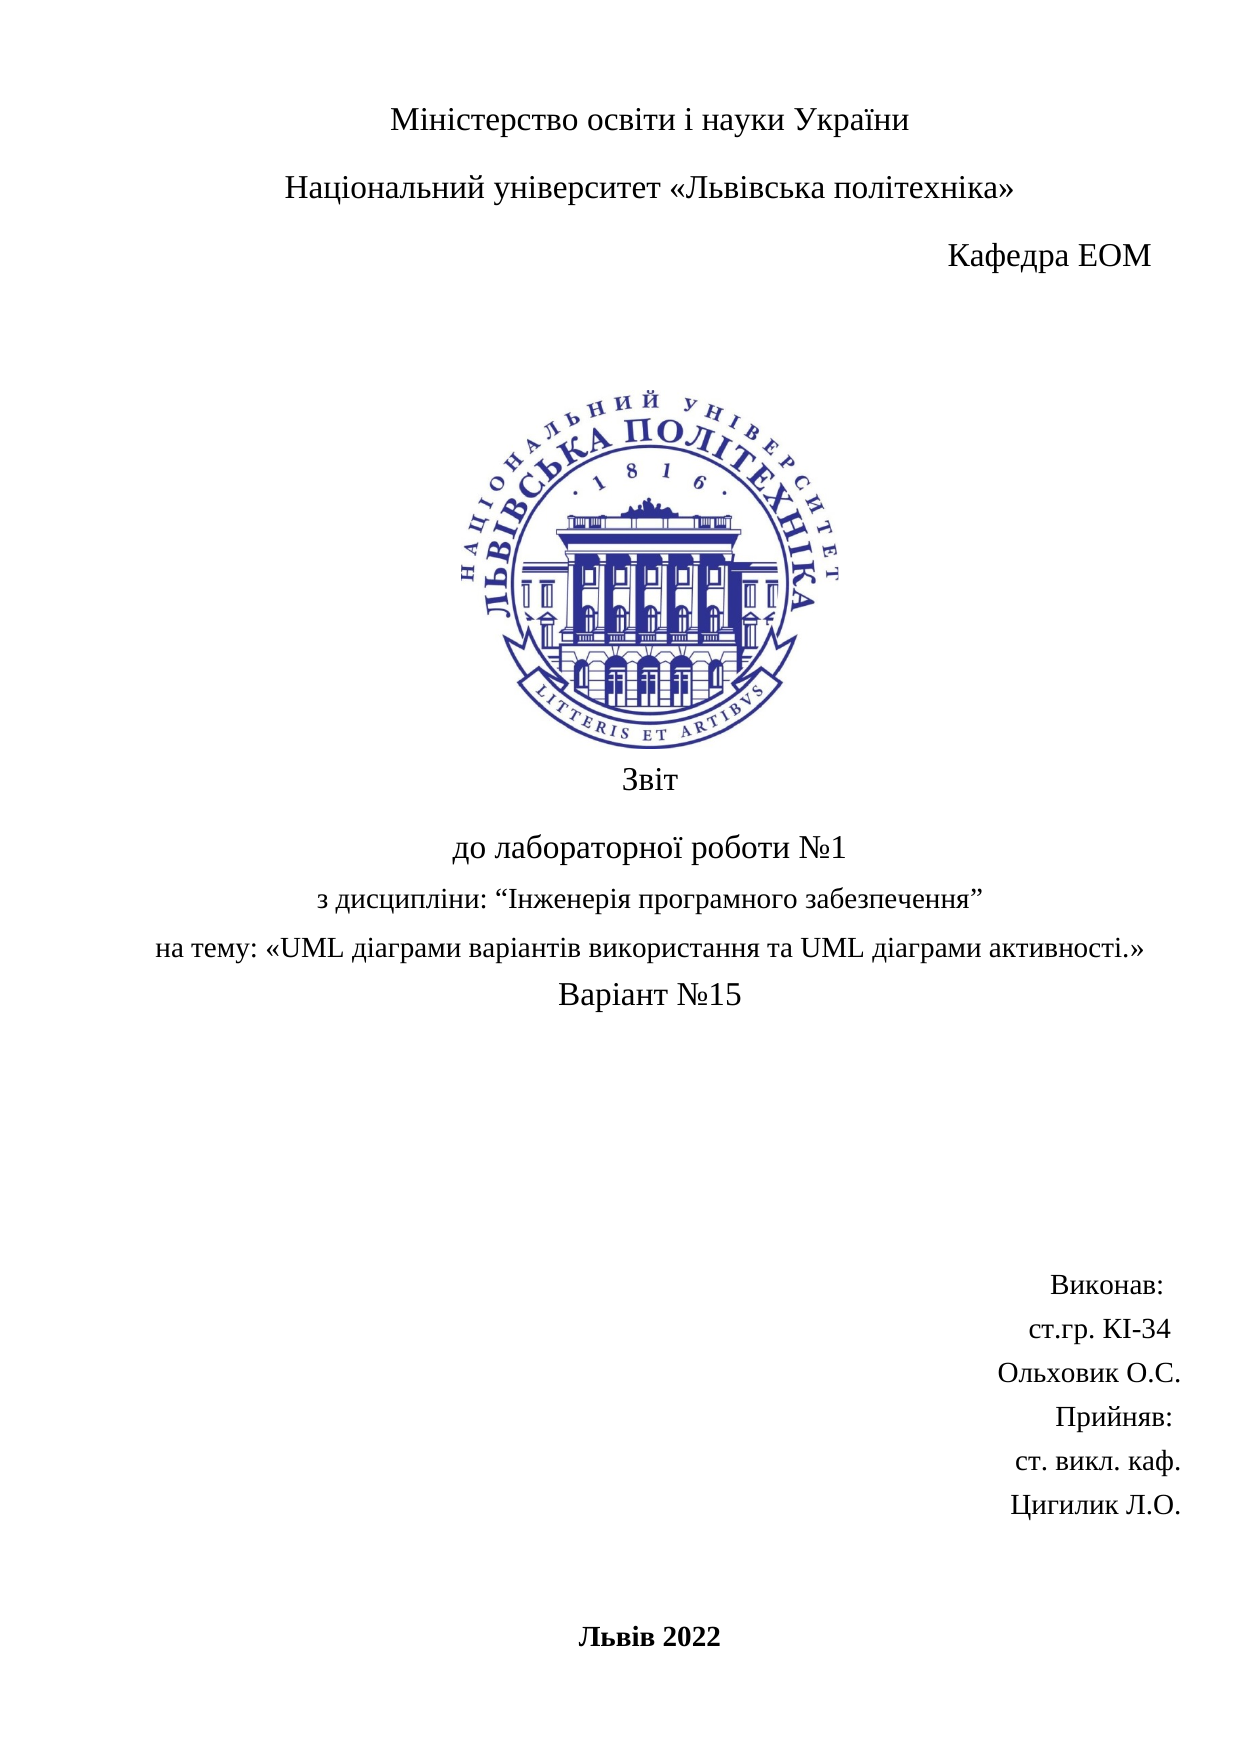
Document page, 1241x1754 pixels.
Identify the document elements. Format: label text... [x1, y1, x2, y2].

text Національний університет «Львівська політехніка» [148, 167, 1152, 205]
text Ольховик О.С. [148, 1355, 1181, 1388]
picture [461, 390, 839, 749]
text Цигилик Л.О. [148, 1487, 1181, 1520]
text Варіант №15 [148, 974, 1152, 1013]
text Львів 2022 [148, 1619, 1152, 1652]
text на тему: «UML діаграми варіантів використання та UML діаграми активності.» [148, 931, 1152, 964]
text Прийняв: [148, 1399, 1181, 1432]
text Кафедра ЕОМ [148, 235, 1152, 273]
text ст.гр. КІ-34 [148, 1311, 1181, 1344]
text з дисципліни: “Інженерія програмного забезпечення” [148, 882, 1152, 915]
text до лабораторної роботи №1 [148, 827, 1152, 866]
text Виконав: [148, 1267, 1181, 1301]
text Міністерство освіти і науки України [148, 99, 1152, 137]
text ст. викл. каф. [148, 1443, 1181, 1476]
text Звіт [148, 759, 1152, 798]
